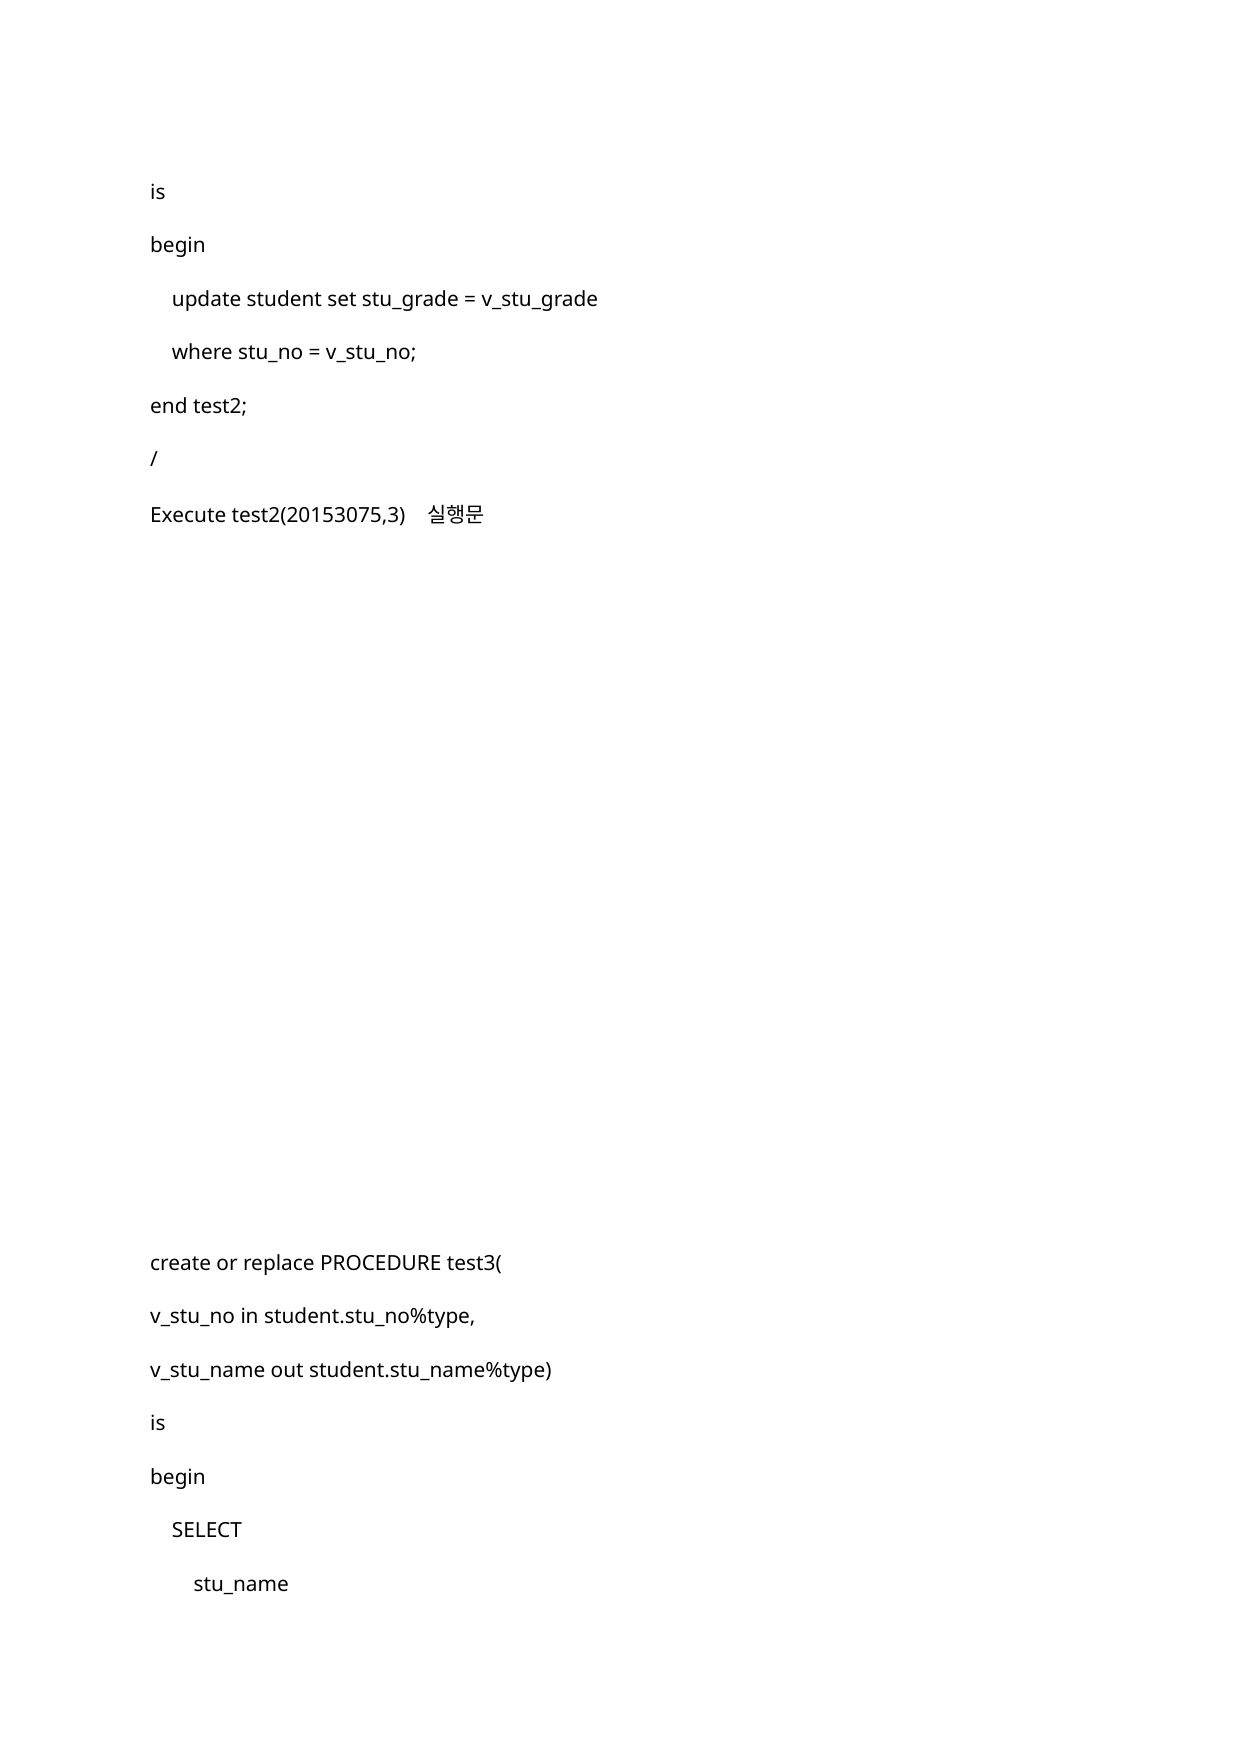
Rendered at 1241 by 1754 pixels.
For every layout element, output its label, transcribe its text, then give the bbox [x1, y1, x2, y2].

text begin [150, 1462, 1090, 1490]
text v_stu_no in student.stu_no%type, [150, 1302, 1090, 1330]
text Execute test2(20153075,3) 실행문 [150, 498, 1090, 528]
text is [150, 1408, 1090, 1437]
text SELECT [150, 1515, 1090, 1544]
text where stu_no = v_stu_no; [150, 337, 1090, 366]
text begin [150, 231, 1090, 259]
text is [150, 177, 1090, 206]
text stu_name [150, 1569, 1090, 1597]
text update student set stu_grade = v_stu_grade [150, 284, 1090, 312]
text / [150, 444, 1090, 473]
text create or replace PROCEDURE test3( [150, 1248, 1090, 1277]
text v_stu_name out student.stu_name%type) [150, 1355, 1090, 1383]
text end test2; [150, 391, 1090, 419]
